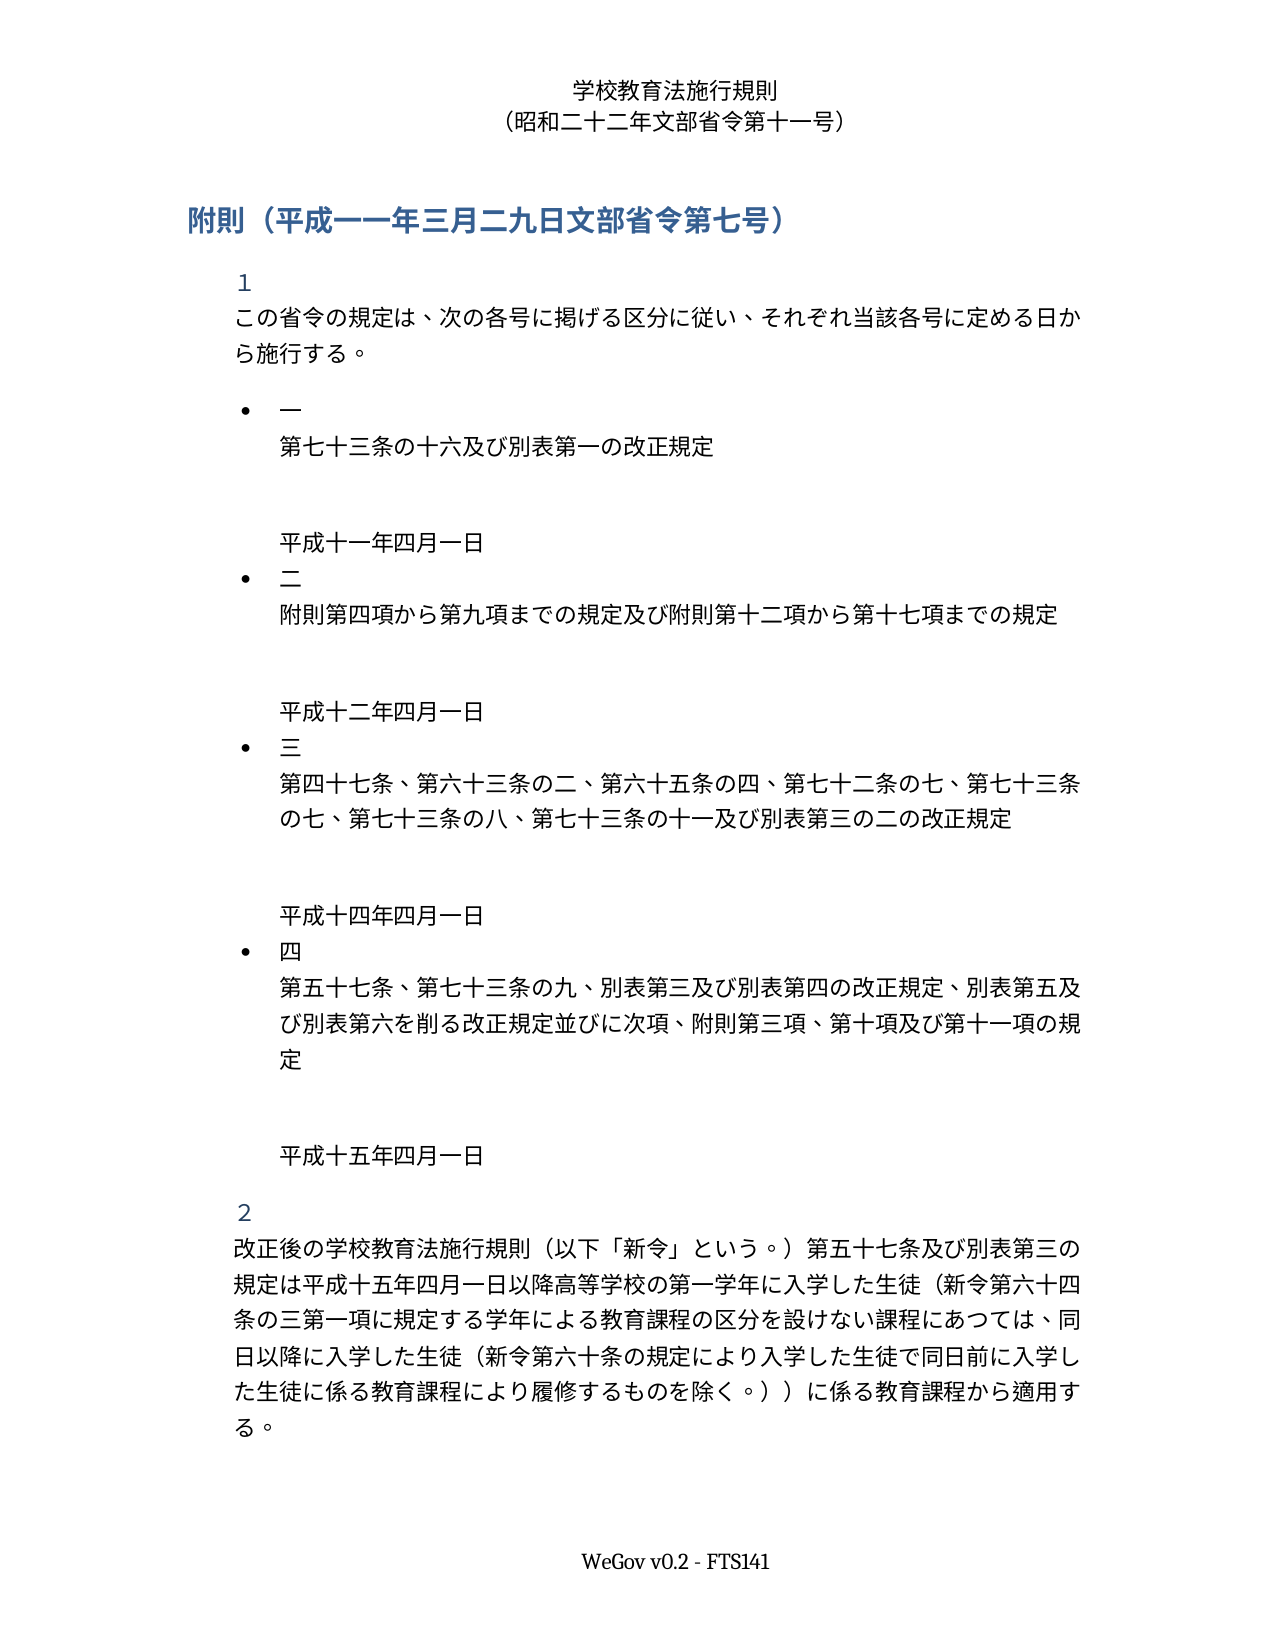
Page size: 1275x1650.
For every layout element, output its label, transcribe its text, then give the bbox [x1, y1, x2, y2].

text 改正後の学校教育法施行規則（以下「新令」という。）第五十七条及び別表第三の規定は平成十五年四月一日以降高等学校の第一学年に入学した生徒（新令第六十四条の三第一項に規定する学年による教育課程の区分を設けない課程にあつては、同日以降に入学した生徒（新令第六十条の規定により入学した生徒で同日前に入学した生徒に係る教育課程により履修するものを除く。））に係る教育課程から適用する。 [233, 1233, 1087, 1443]
list 四 第五十七条、第七十三条の九、別表第三及び別表第四の改正規定、別表第五及び別表第六を削る改正規定並びに次項、附則第三項、第十項及び第十一項の規定 平成十五年四月一日 [242, 936, 1087, 1171]
subtitle ２ [233, 1197, 1087, 1228]
subtitle １ [233, 266, 1087, 298]
text この省令の規定は、次の各号に掲げる区分に従い、それぞれ当該各号に定める日から施行する。 [233, 302, 1087, 369]
list 三 第四十七条、第六十三条の二、第六十五条の四、第七十二条の七、第七十三条の七、第七十三条の八、第七十三条の十一及び別表第三の二の改正規定 平成十四年四月一日 [242, 732, 1087, 931]
subtitle 附則（平成一一年三月二九日文部省令第七号） [187, 200, 1087, 240]
list 二 附則第四項から第九項までの規定及び附則第十二項から第十七項までの規定 平成十二年四月一日 [242, 563, 1087, 727]
list 一 第七十三条の十六及び別表第一の改正規定 平成十一年四月一日 [242, 395, 1087, 559]
